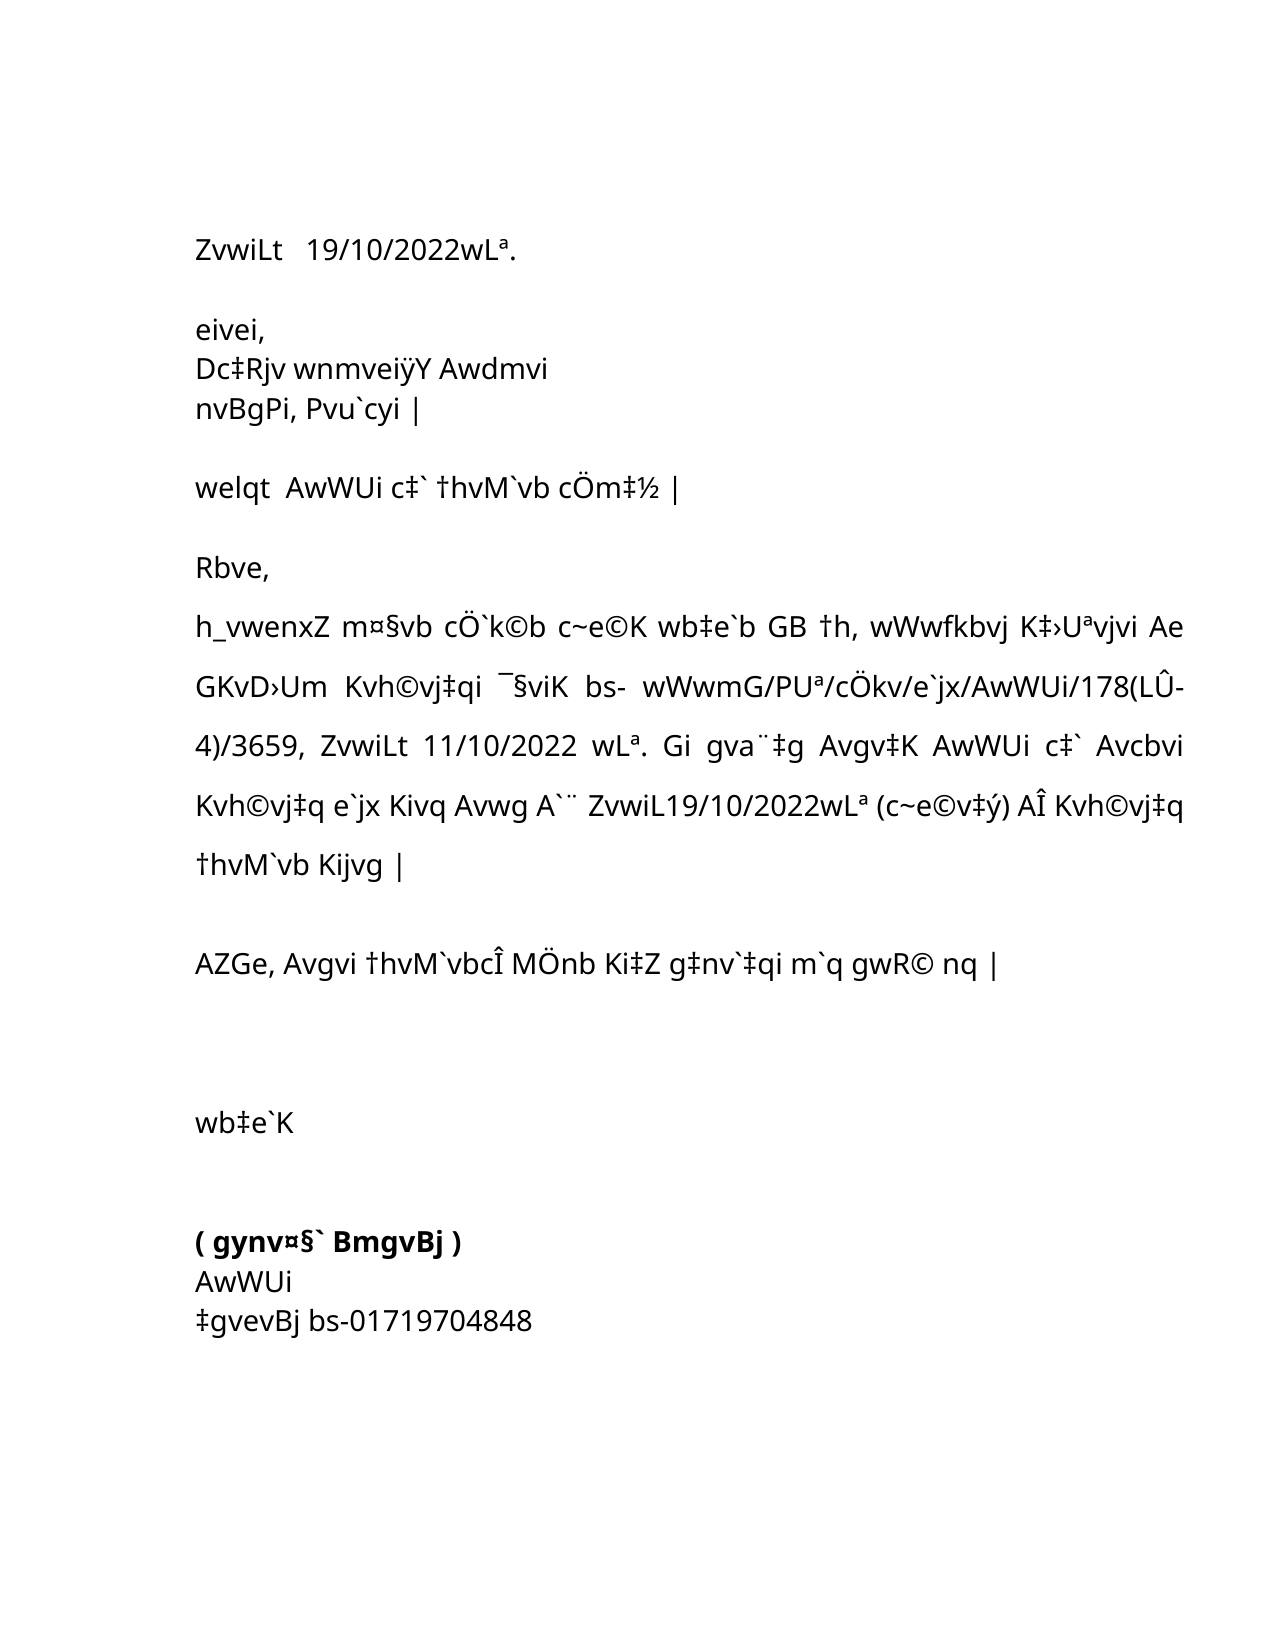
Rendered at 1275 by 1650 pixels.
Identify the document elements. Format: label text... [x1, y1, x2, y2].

text welqt AwWUi c‡` †hvM`vb cÖm‡½ | [195, 467, 1185, 507]
text ZvwiLt 19/10/2022wLª. [195, 229, 1185, 269]
text nvBgPi, Pvu`cyi | [195, 388, 1185, 428]
text Dc‡Rjv wnmveiÿY Awdmvi [195, 348, 1185, 388]
text wb‡e`K [195, 1102, 1185, 1142]
text h_vwenxZ m¤§vb cÖ`k©b c~e©K wb‡e`b GB †h, wWwfkbvj K‡›Uªvjvi Ae GKvD›Um Kvh©vj‡qi ¯§viK bs- wWwmG/PUª/cÖkv/e`jx/AwWUi/178(LÛ-4)/3659, ZvwiLt 11/10/2022 wLª. Gi gva¨‡g Avgv‡K AwWUi c‡` Avcbvi Kvh©vj‡q e`jx Kivq Avwg A`¨ ZvwiL19/10/2022wLª (c~e©v‡ý) AÎ Kvh©vj‡q †hvM`vb Kijvg | [195, 606, 1185, 884]
text eivei, [195, 309, 1185, 348]
text ( gynv¤§` BmgvBj ) [195, 1221, 1185, 1261]
text AwWUi [195, 1261, 1185, 1301]
text Rbve, [195, 547, 1185, 587]
text ‡gvevBj bs-01719704848 [195, 1301, 1185, 1340]
text AZGe, Avgvi †hvM`vbcÎ MÖnb Ki‡Z g‡nv`‡qi m`q gwR© nq | [195, 943, 1185, 983]
